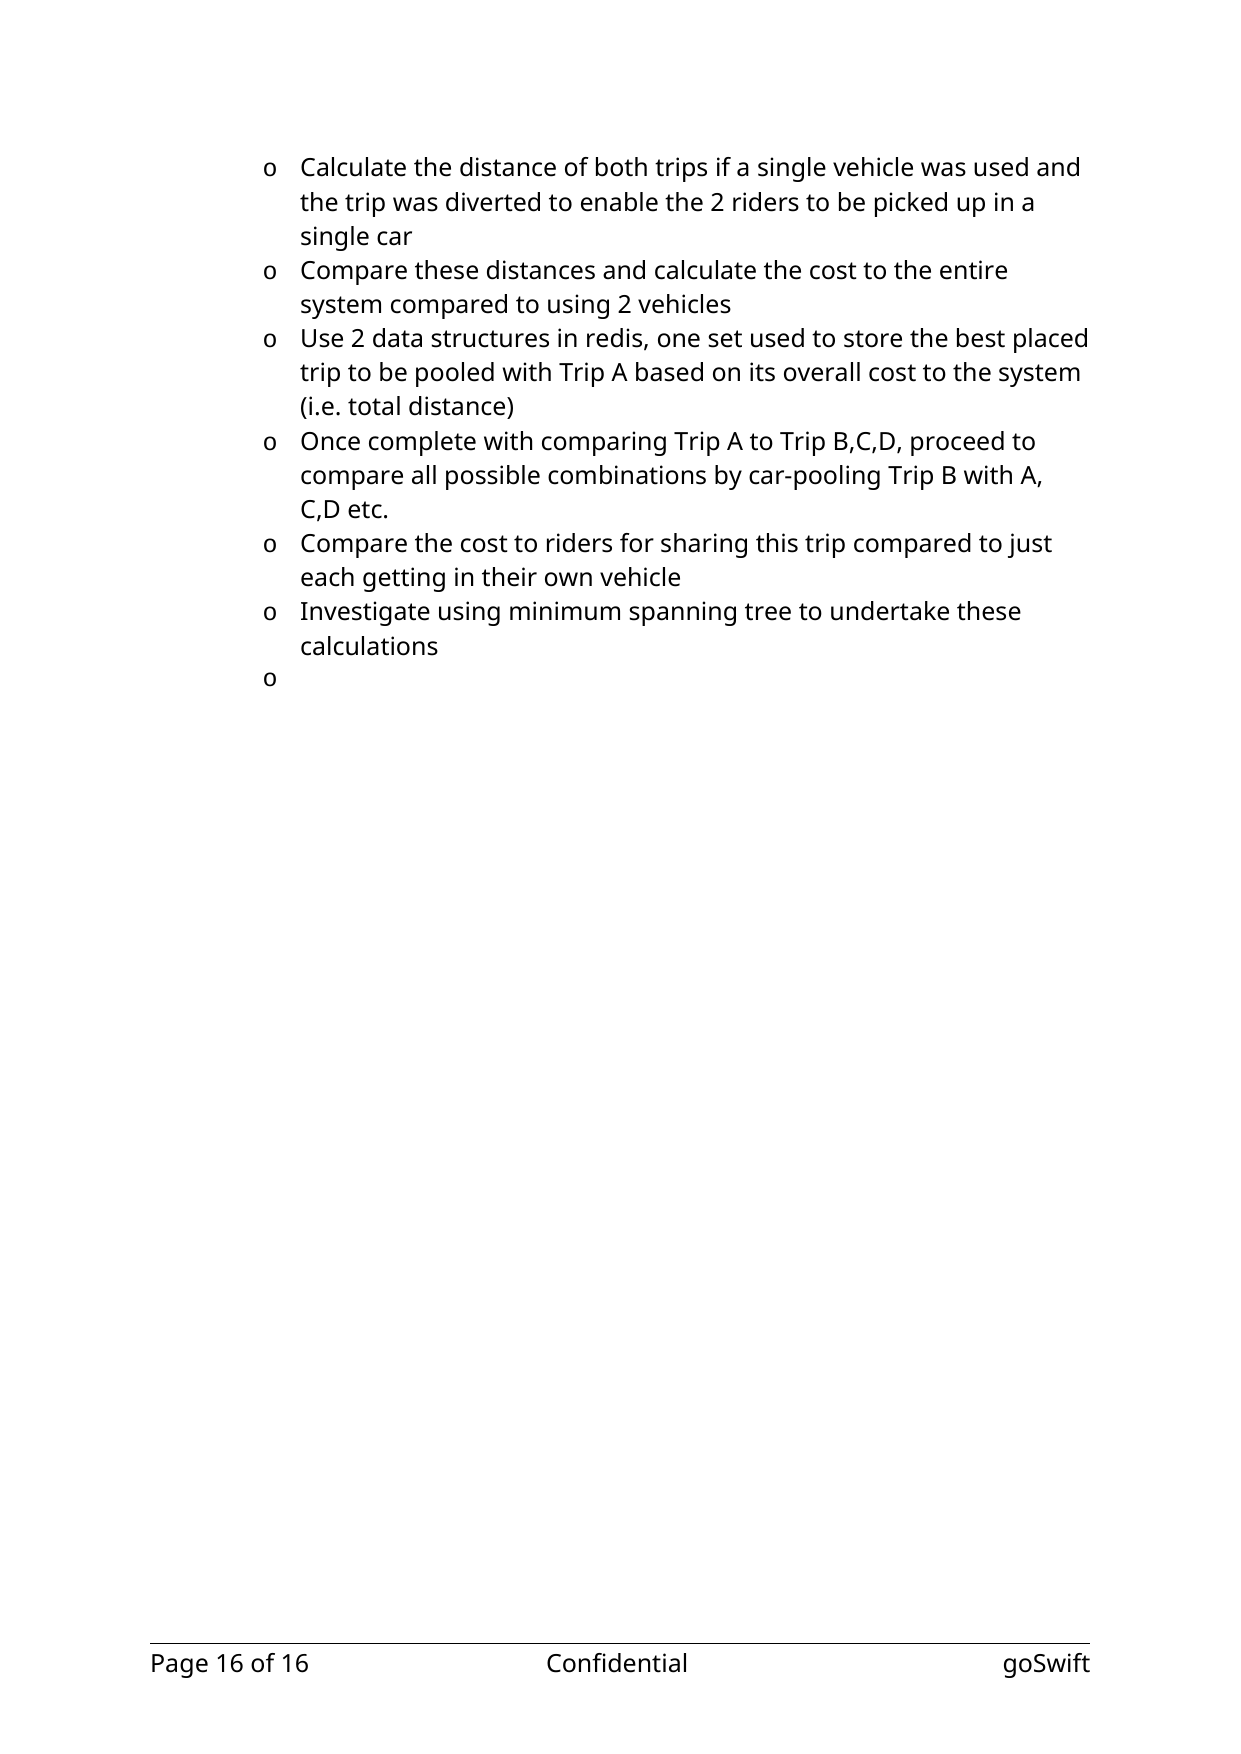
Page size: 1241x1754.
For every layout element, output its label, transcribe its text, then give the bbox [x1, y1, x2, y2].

list Calculate the distance of both trips if a single vehicle was used and the trip was diverted to enable the 2 riders to be picked up in a single car [262, 150, 1090, 252]
list Once complete with comparing Trip A to Trip B,C,D, proceed to compare all possible combinations by car-pooling Trip B with A, C,D etc. [262, 423, 1090, 526]
list Compare these distances and calculate the cost to the entire system compared to using 2 vehicles [262, 252, 1090, 321]
list Investigate using minimum spanning tree to undertake these calculations [262, 594, 1090, 662]
list Compare the cost to riders for sharing this trip compared to just each getting in their own vehicle [262, 526, 1090, 594]
